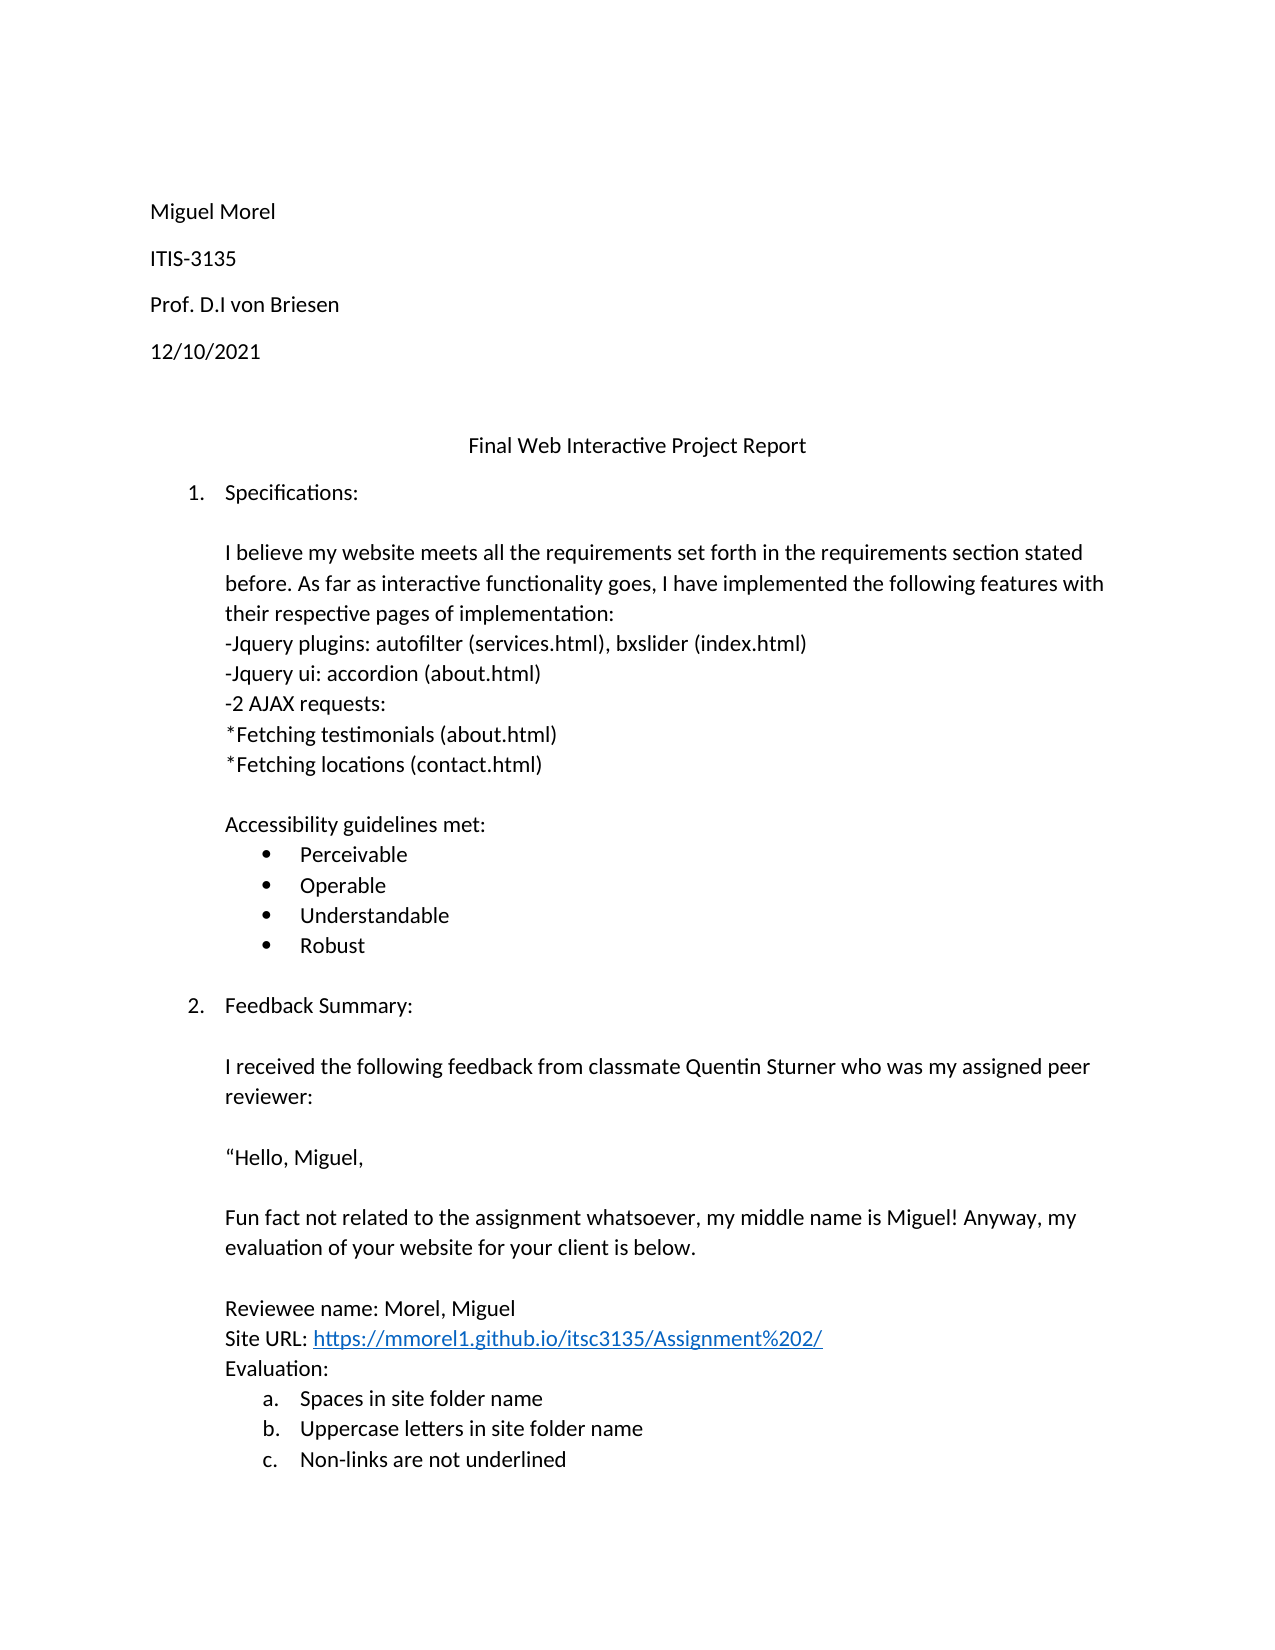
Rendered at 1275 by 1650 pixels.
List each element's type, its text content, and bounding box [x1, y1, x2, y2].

list -Jquery ui: accordion (about.html) [225, 659, 1125, 687]
list -2 AJAX requests: [225, 689, 1125, 718]
list Site URL: https://mmorel1.github.io/itsc3135/Assignment%202/ [225, 1324, 1125, 1352]
list I believe my website meets all the requirements set forth in the requirements section stated before. As far as interactive functionality goes, I have implemented the following features with their respective pages of implementation: [225, 538, 1125, 627]
text ITIS-3135 [150, 244, 1125, 272]
list “Hello, Miguel, [225, 1143, 1125, 1201]
list Operable [262, 871, 1125, 899]
list Uppercase letters in site folder name [262, 1414, 1125, 1443]
text 12/10/2021 [150, 337, 1125, 366]
list Perceivable [262, 841, 1125, 869]
list Understandable [262, 901, 1125, 929]
list Accessibility guidelines met: [225, 810, 1125, 838]
text Prof. D.I von Briesen [150, 291, 1125, 319]
list Evaluation: [225, 1354, 1125, 1382]
text Final Web Interactive Project Report [150, 431, 1125, 459]
list I received the following feedback from classmate Quentin Sturner who was my assigned peer reviewer: [225, 1052, 1125, 1110]
list *Fetching locations (contact.html) [225, 750, 1125, 778]
list *Fetching testimonials (about.html) [225, 720, 1125, 748]
text Miguel Morel [150, 197, 1125, 225]
list Feedback Summary: [187, 992, 1125, 1020]
list -Jquery plugins: autofilter (services.html), bxslider (index.html) [225, 629, 1125, 657]
list Robust [262, 931, 1125, 959]
list Non-links are not underlined [262, 1445, 1125, 1473]
list Fun fact not related to the assignment whatsoever, my middle name is Miguel! Anyway, my evaluation of your website for your client is below. [225, 1203, 1125, 1261]
list Specifications: [187, 478, 1125, 506]
list Reviewee name: Morel, Miguel [225, 1294, 1125, 1322]
list Spaces in site folder name [262, 1384, 1125, 1412]
